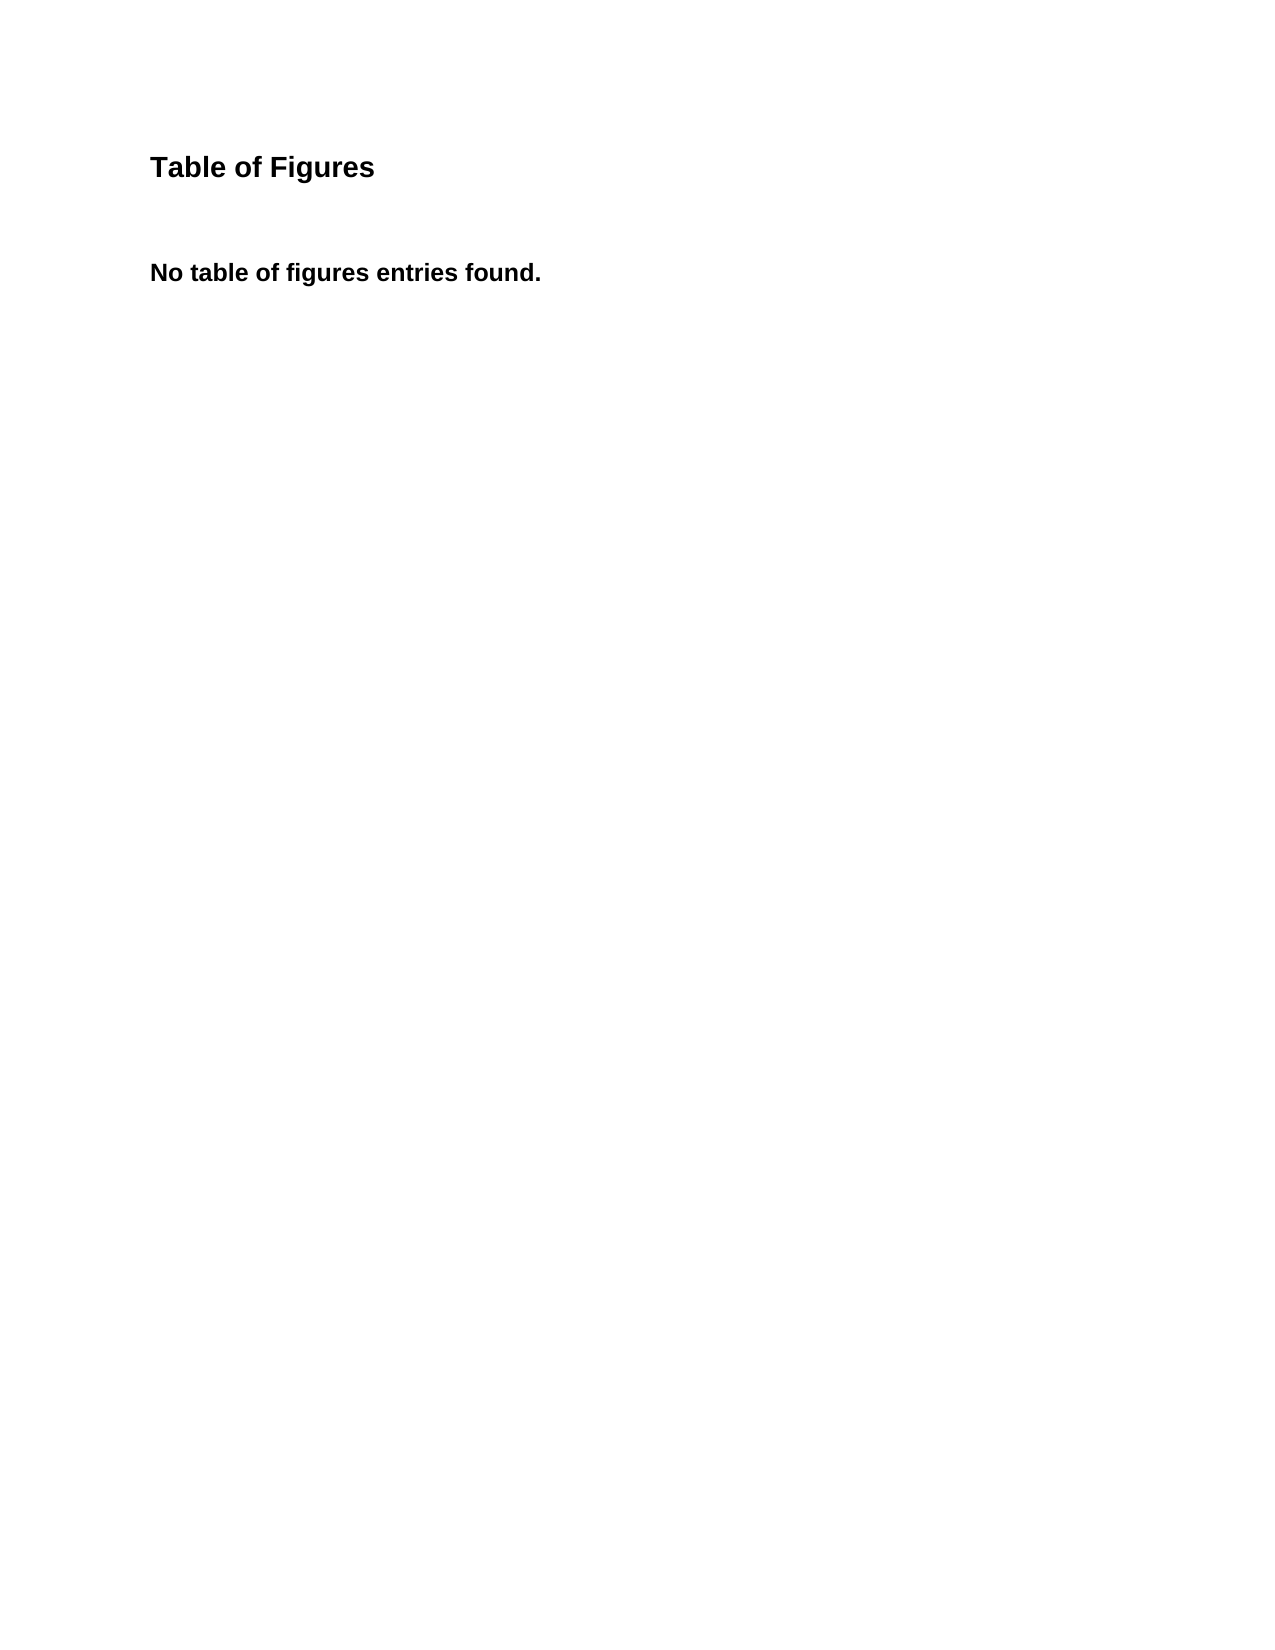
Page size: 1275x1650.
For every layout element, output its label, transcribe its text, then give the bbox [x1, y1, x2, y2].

text No table of figures entries found. [150, 258, 1125, 286]
text Table of Figures [150, 150, 1125, 227]
